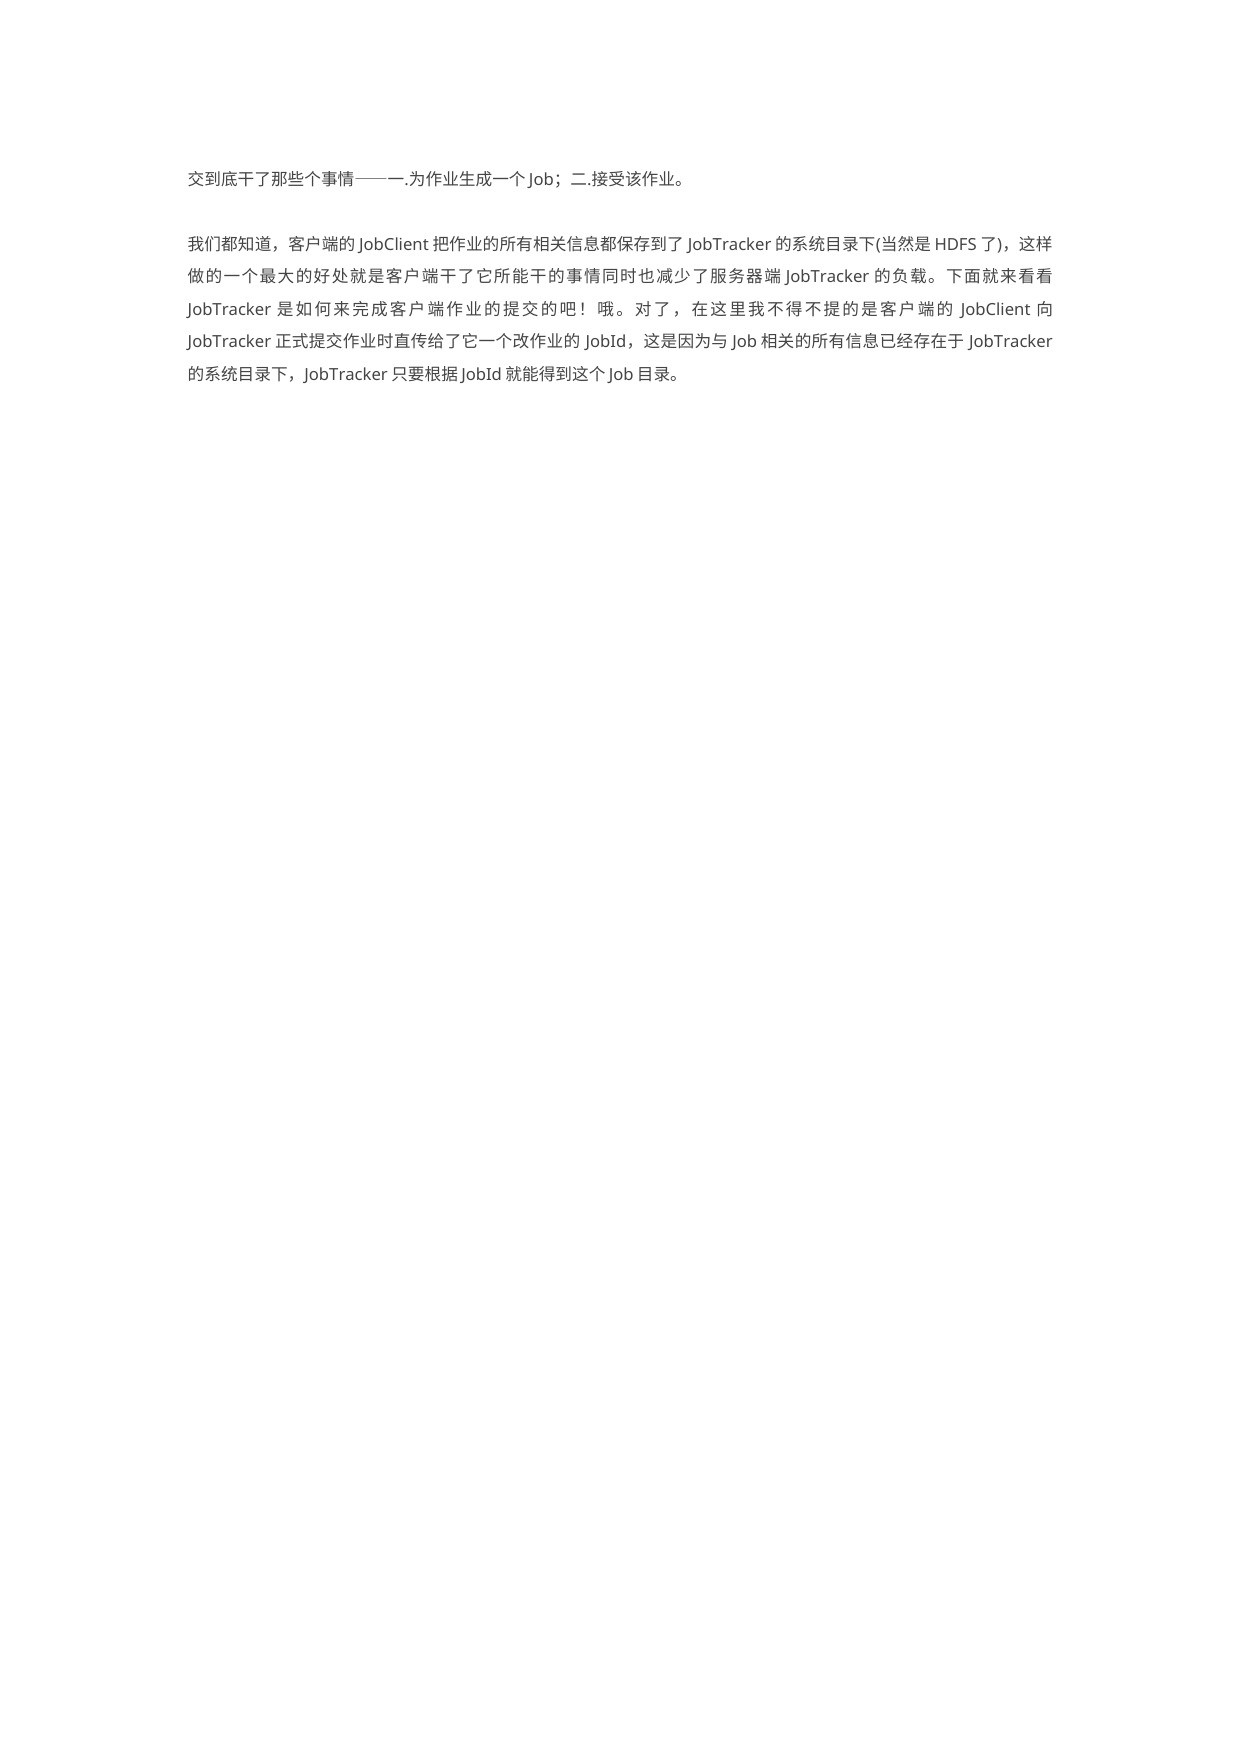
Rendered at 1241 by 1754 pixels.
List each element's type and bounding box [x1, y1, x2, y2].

text [187, 162, 1053, 389]
